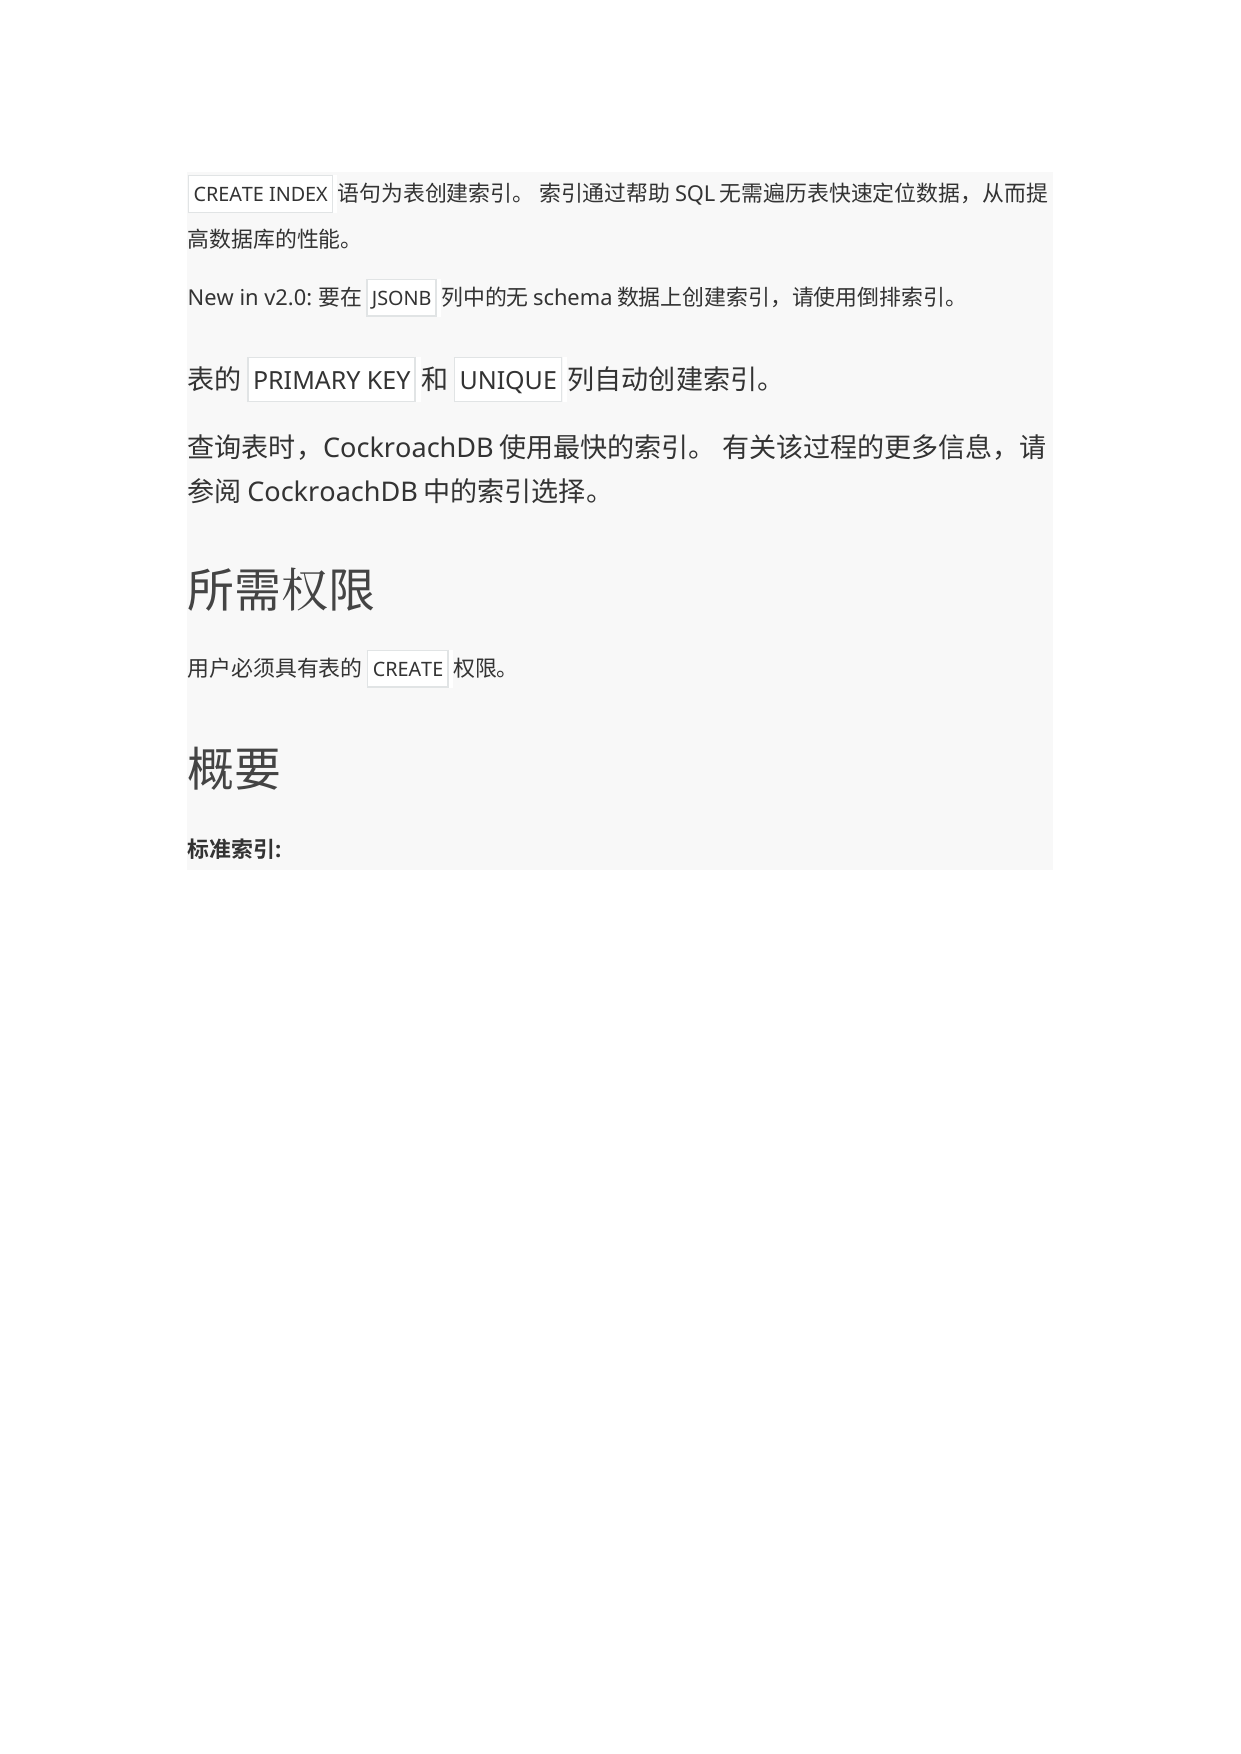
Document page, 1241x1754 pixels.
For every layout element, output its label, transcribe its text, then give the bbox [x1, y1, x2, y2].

text 所需权限 [187, 543, 1053, 631]
text 标准索引: [187, 826, 1053, 870]
text 表的PRIMARY KEY和UNIQUE列自动创建索引。 查询表时，CockroachDB使用最快的索引。 有关该过程的更多信息，请参阅CockroachDB中的索引选择。 [187, 335, 1053, 512]
text 概要 [187, 722, 1053, 810]
text 用户必须具有表的CREATE权限。 [187, 647, 1053, 691]
text CREATE INDEX语句为表创建索引。 索引通过帮助SQL无需遍历表快速定位数据，从而提高数据库的性能。 [187, 172, 1053, 260]
text New in v2.0: 要在JSONB列中的无schema数据上创建索引，请使用倒排索引。 [187, 276, 1053, 320]
